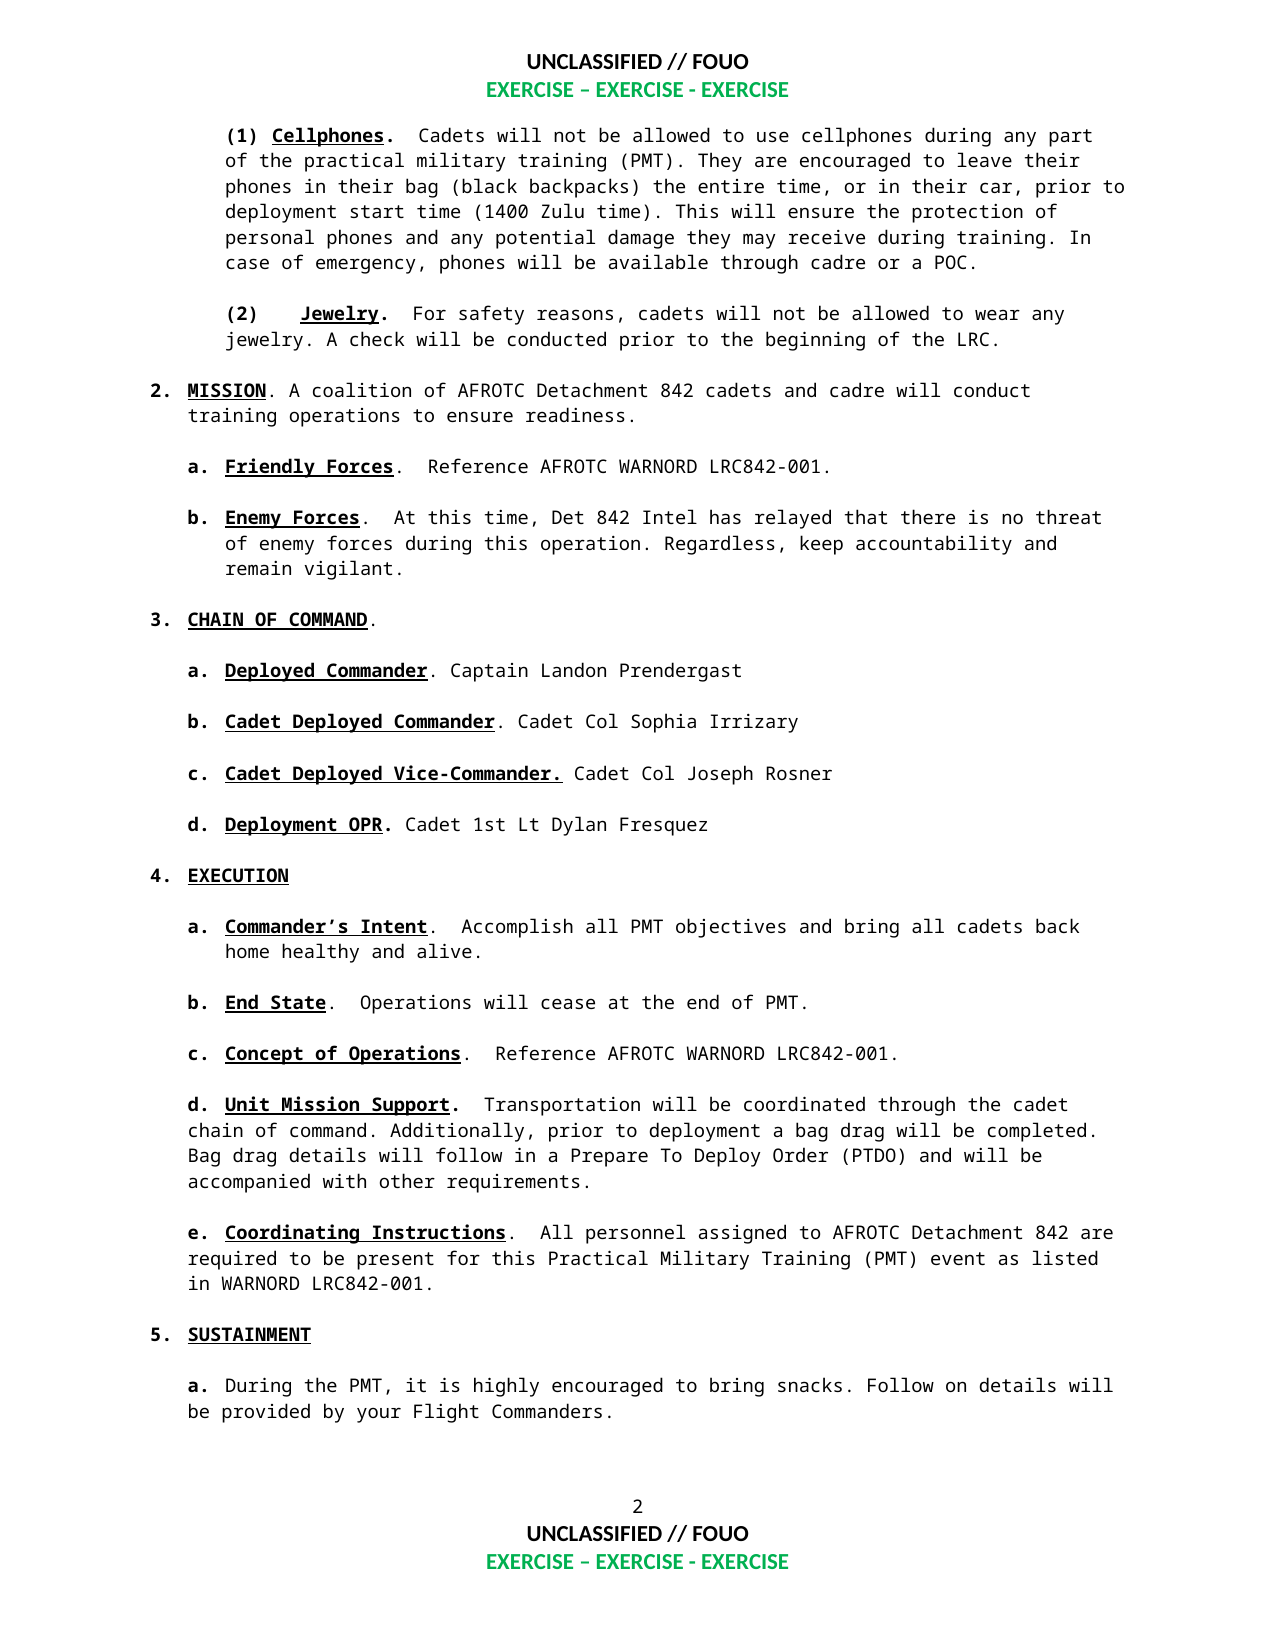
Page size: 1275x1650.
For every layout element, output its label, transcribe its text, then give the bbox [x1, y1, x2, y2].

list Friendly Forces. Reference AFROTC WARNORD LRC842-001. [187, 454, 1125, 479]
list Enemy Forces. At this time, Det 842 Intel has relayed that there is no threat of enemy forces during this operation. Regardless, keep accountability and remain vigilant. [187, 505, 1125, 581]
list Concept of Operations. Reference AFROTC WARNORD LRC842-001. [187, 1041, 1125, 1066]
list SUSTAINMENT [150, 1321, 1125, 1347]
list Cadet Deployed Commander. Cadet Col Sophia Irrizary [187, 709, 1125, 734]
list Cadet Deployed Vice-Commander. Cadet Col Joseph Rosner [187, 760, 1125, 785]
list End State. Operations will cease at the end of PMT. [187, 989, 1125, 1015]
list During the PMT, it is highly encouraged to bring snacks. Follow on details will be provided by your Flight Commanders. [187, 1372, 1125, 1423]
list MISSION. A coalition of AFROTC Detachment 842 cadets and cadre will conduct training operations to ensure readiness. [150, 377, 1125, 428]
list Unit Mission Support. Transportation will be coordinated through the cadet chain of command. Additionally, prior to deployment a bag drag will be completed. Bag drag details will follow in a Prepare To Deploy Order (PTDO) and will be accompanied with other requirements. [187, 1092, 1125, 1194]
list Commander’s Intent. Accomplish all PMT objectives and bring all cadets back home healthy and alive. [187, 913, 1125, 964]
text (2) Jewelry. For safety reasons, cadets will not be allowed to wear any jewelry. A check will be conducted prior to the beginning of the LRC. [225, 301, 1125, 352]
list CHAIN OF COMMAND. [150, 607, 1125, 632]
list Cellphones. Cadets will not be allowed to use cellphones during any part of the practical military training (PMT). They are encouraged to leave their phones in their bag (black backpacks) the entire time, or in their car, prior to deployment start time (1400 Zulu time). This will ensure the protection of personal phones and any potential damage they may receive during training. In case of emergency, phones will be available through cadre or a POC. [225, 122, 1125, 275]
list Deployment OPR. Cadet 1st Lt Dylan Fresquez [187, 811, 1125, 836]
list EXECUTION [150, 862, 1125, 887]
list Deployed Commander. Captain Landon Prendergast [187, 658, 1125, 683]
list Coordinating Instructions. All personnel assigned to AFROTC Detachment 842 are required to be present for this Practical Military Training (PMT) event as listed in WARNORD LRC842-001. [187, 1219, 1125, 1296]
